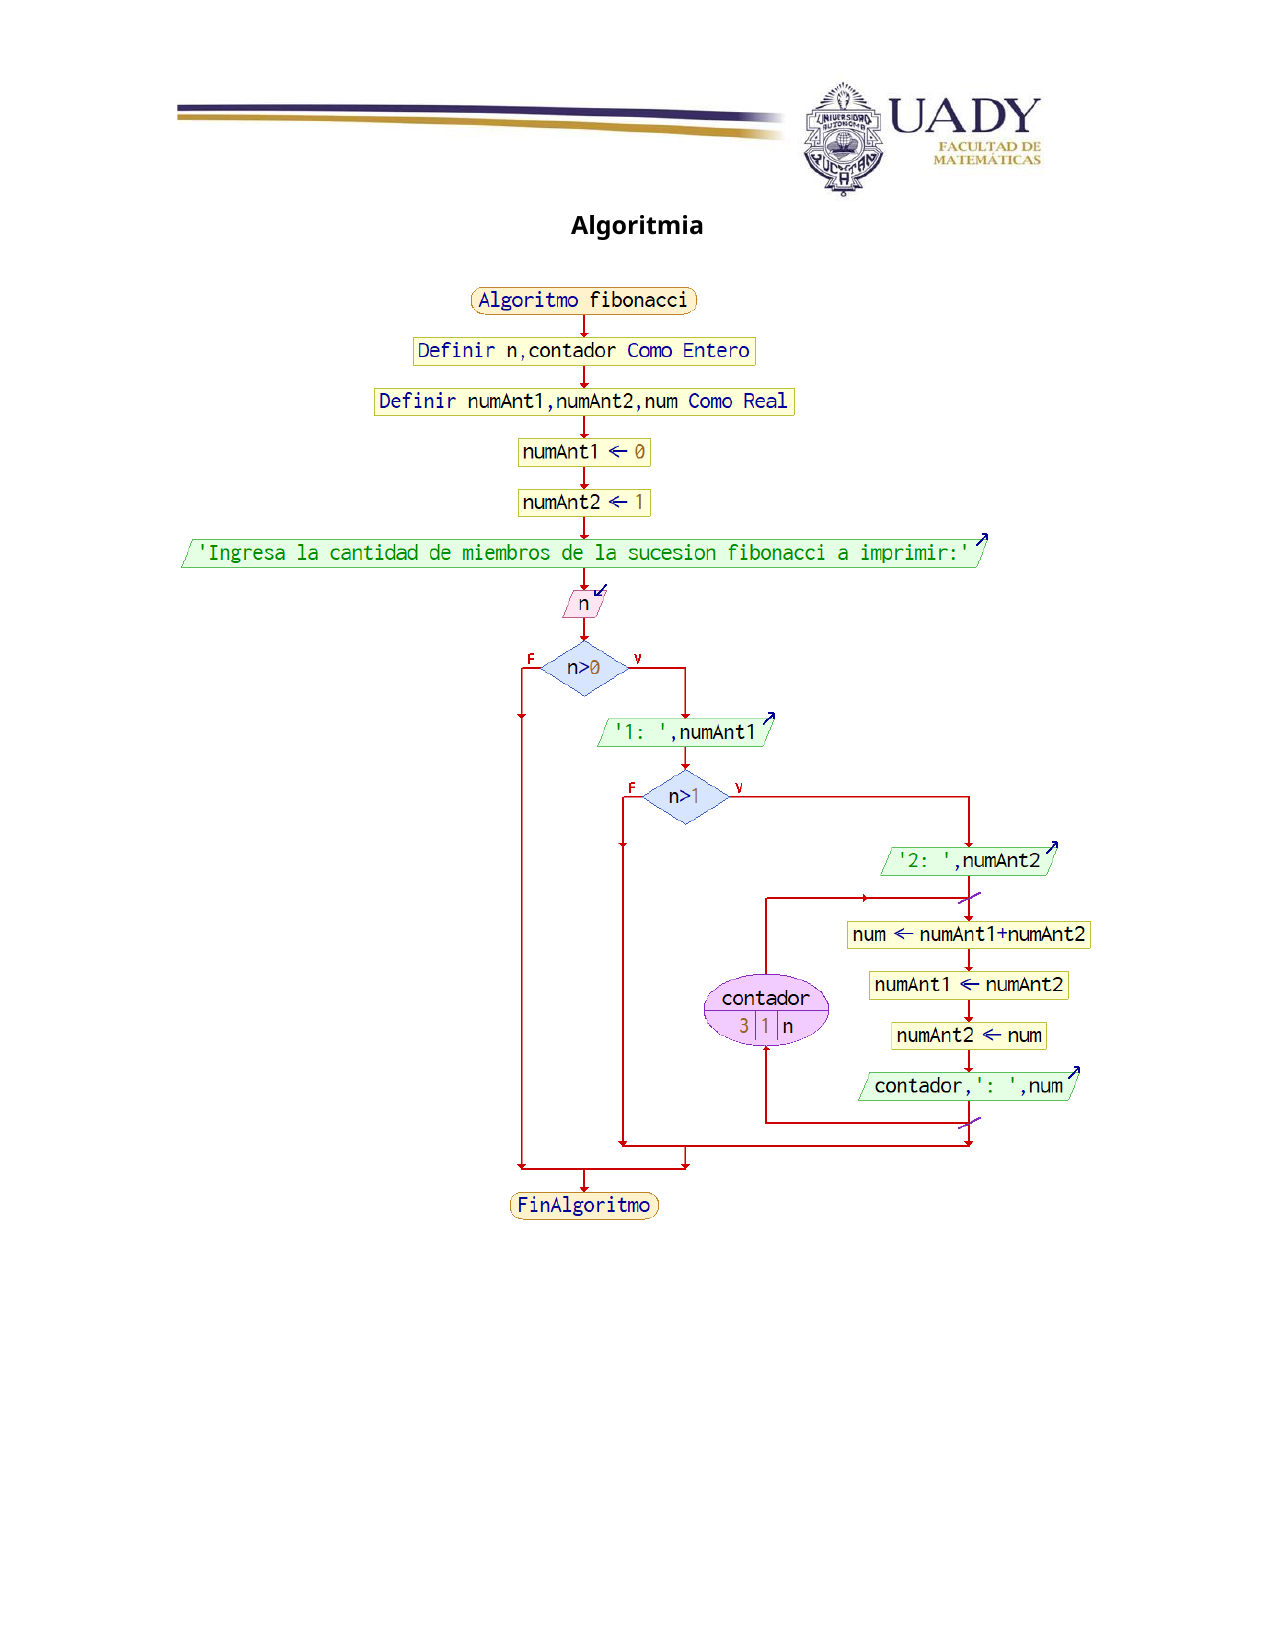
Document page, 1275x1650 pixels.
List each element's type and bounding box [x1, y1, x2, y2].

picture [177, 277, 1099, 1251]
picture [177, 73, 1063, 208]
